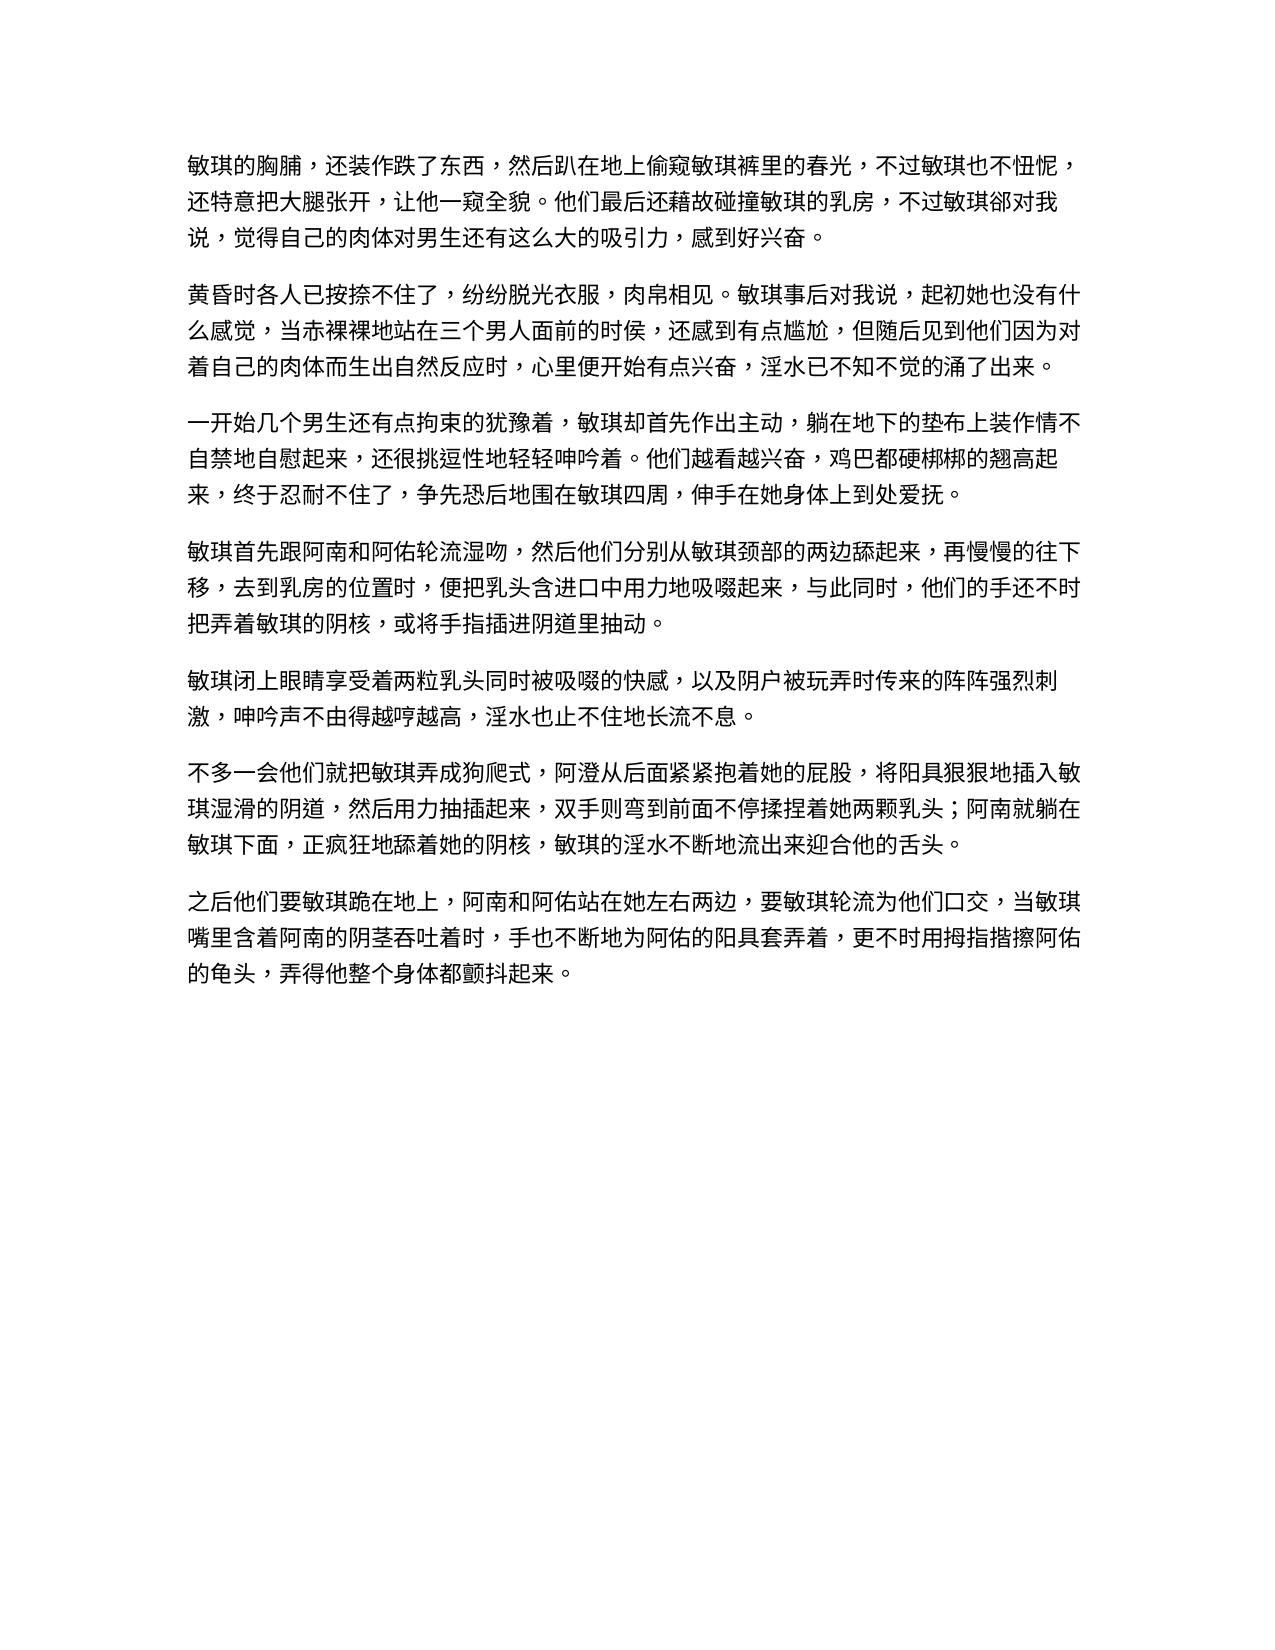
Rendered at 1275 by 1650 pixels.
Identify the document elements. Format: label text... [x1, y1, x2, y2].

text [187, 150, 1087, 253]
text 敏琪首先跟阿南和阿佑轮流湿吻，然后他们分别从敏琪颈部的两边舔起来，再慢慢的往下移，去到乳房的位置时，便把乳头含进口中用力地吸啜起来，与此同时，他们的手还不时把弄着敏琪的阴核，或将手指插进阴道里抽动。 [187, 536, 1087, 639]
text 黄昏时各人已按捺不住了，纷纷脱光衣服，肉帛相见。敏琪事后对我说，起初她也没有什么感觉，当赤裸裸地站在三个男人面前的时侯，还感到有点尴尬，但随后见到他们因为对着自己的肉体而生出自然反应时，心里便开始有点兴奋，淫水已不知不觉的涌了出来。 [187, 279, 1087, 382]
text 敏琪闭上眼睛享受着两粒乳头同时被吸啜的快感，以及阴户被玩弄时传来的阵阵强烈刺激，呻吟声不由得越哼越高，淫水也止不住地长流不息。 [187, 664, 1087, 732]
text 不多一会他们就把敏琪弄成狗爬式，阿澄从后面紧紧抱着她的屁股，将阳具狠狠地插入敏琪湿滑的阴道，然后用力抽插起来，双手则弯到前面不停揉捏着她两颗乳头；阿南就躺在敏琪下面，正疯狂地舔着她的阴核，敏琪的淫水不断地流出来迎合他的舌头。 [187, 757, 1087, 860]
text 之后他们要敏琪跪在地上，阿南和阿佑站在她左右两边，要敏琪轮流为他们口交，当敏琪嘴里含着阿南的阴茎吞吐着时，手也不断地为阿佑的阳具套弄着，更不时用拇指揩擦阿佑的龟头，弄得他整个身体都颤抖起来。 [187, 886, 1087, 989]
text 一开始几个男生还有点拘束的犹豫着，敏琪却首先作出主动，躺在地下的垫布上装作情不自禁地自慰起来，还很挑逗性地轻轻呻吟着。他们越看越兴奋，鸡巴都硬梆梆的翘高起来，终于忍耐不住了，争先恐后地围在敏琪四周，伸手在她身体上到处爱抚。 [187, 407, 1087, 510]
